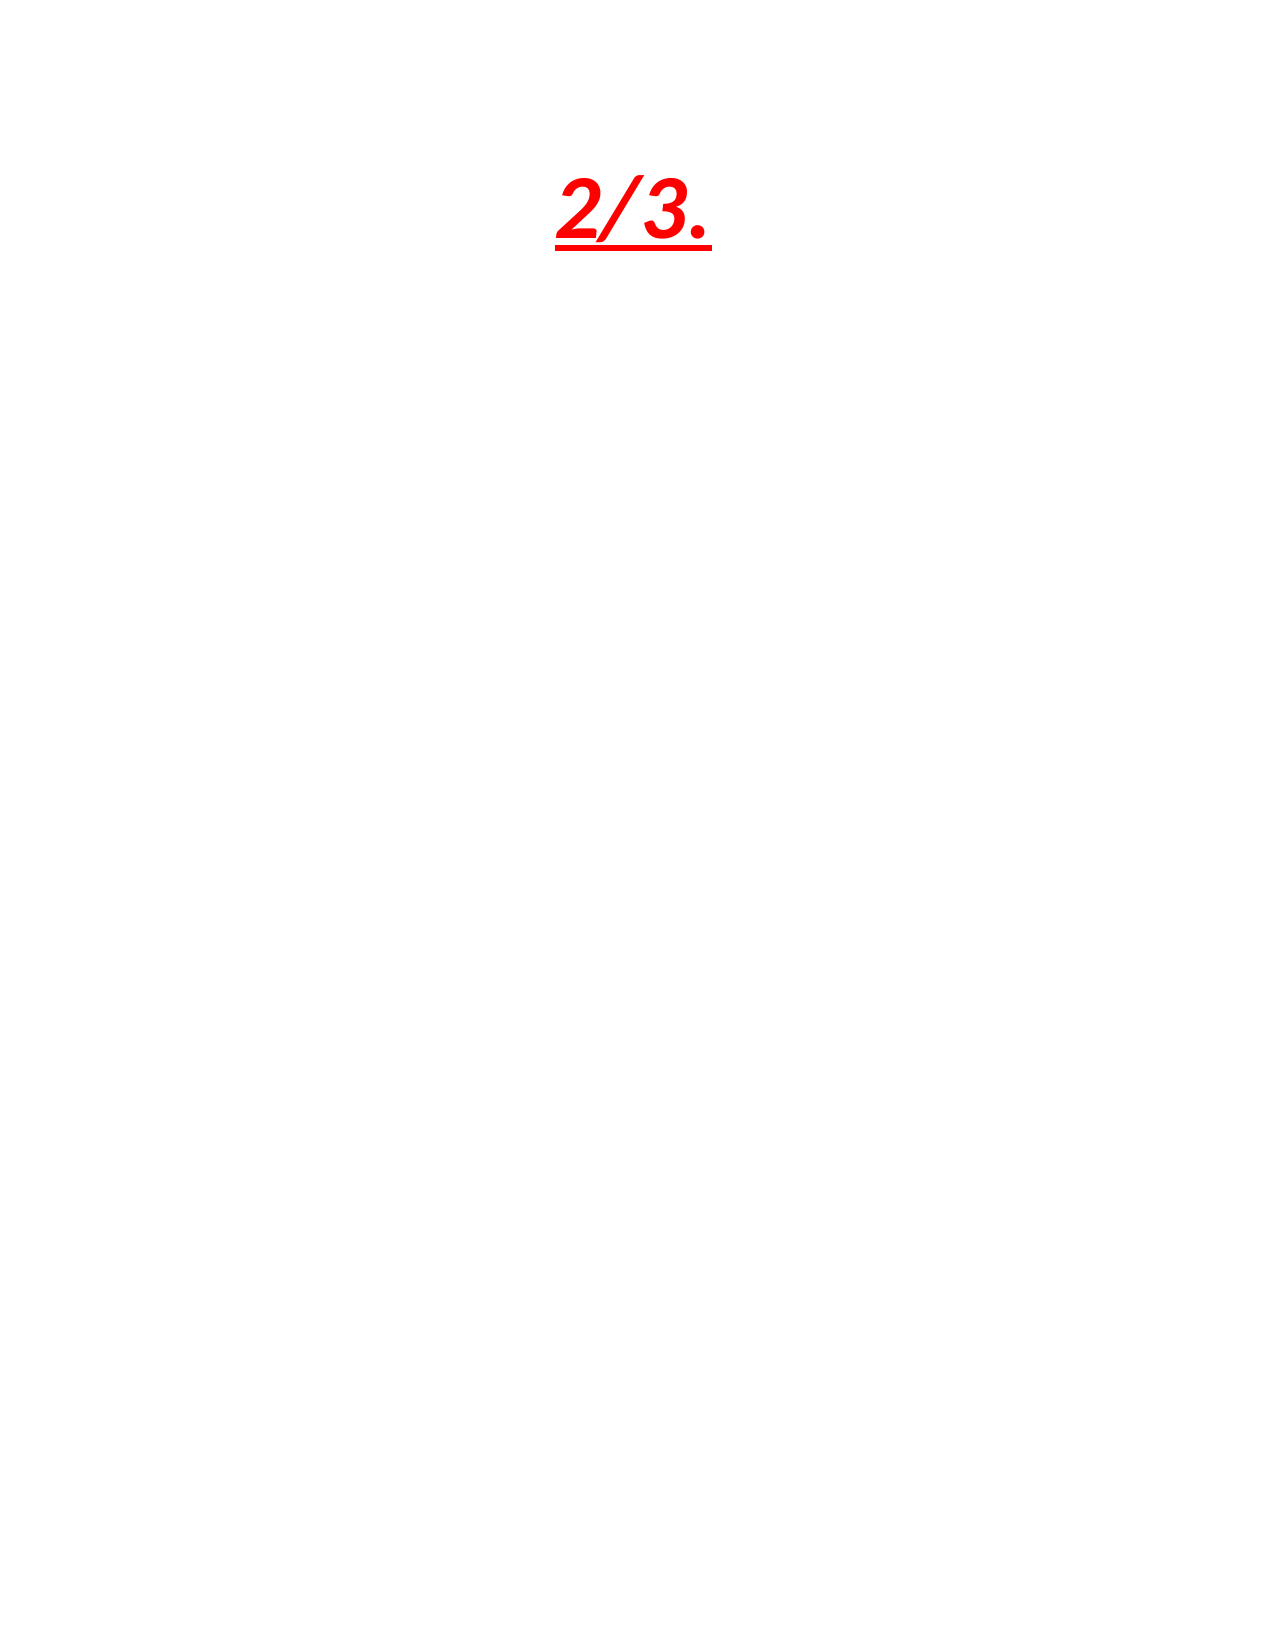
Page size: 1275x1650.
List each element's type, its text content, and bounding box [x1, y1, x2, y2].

text 2/3. [150, 150, 1125, 262]
